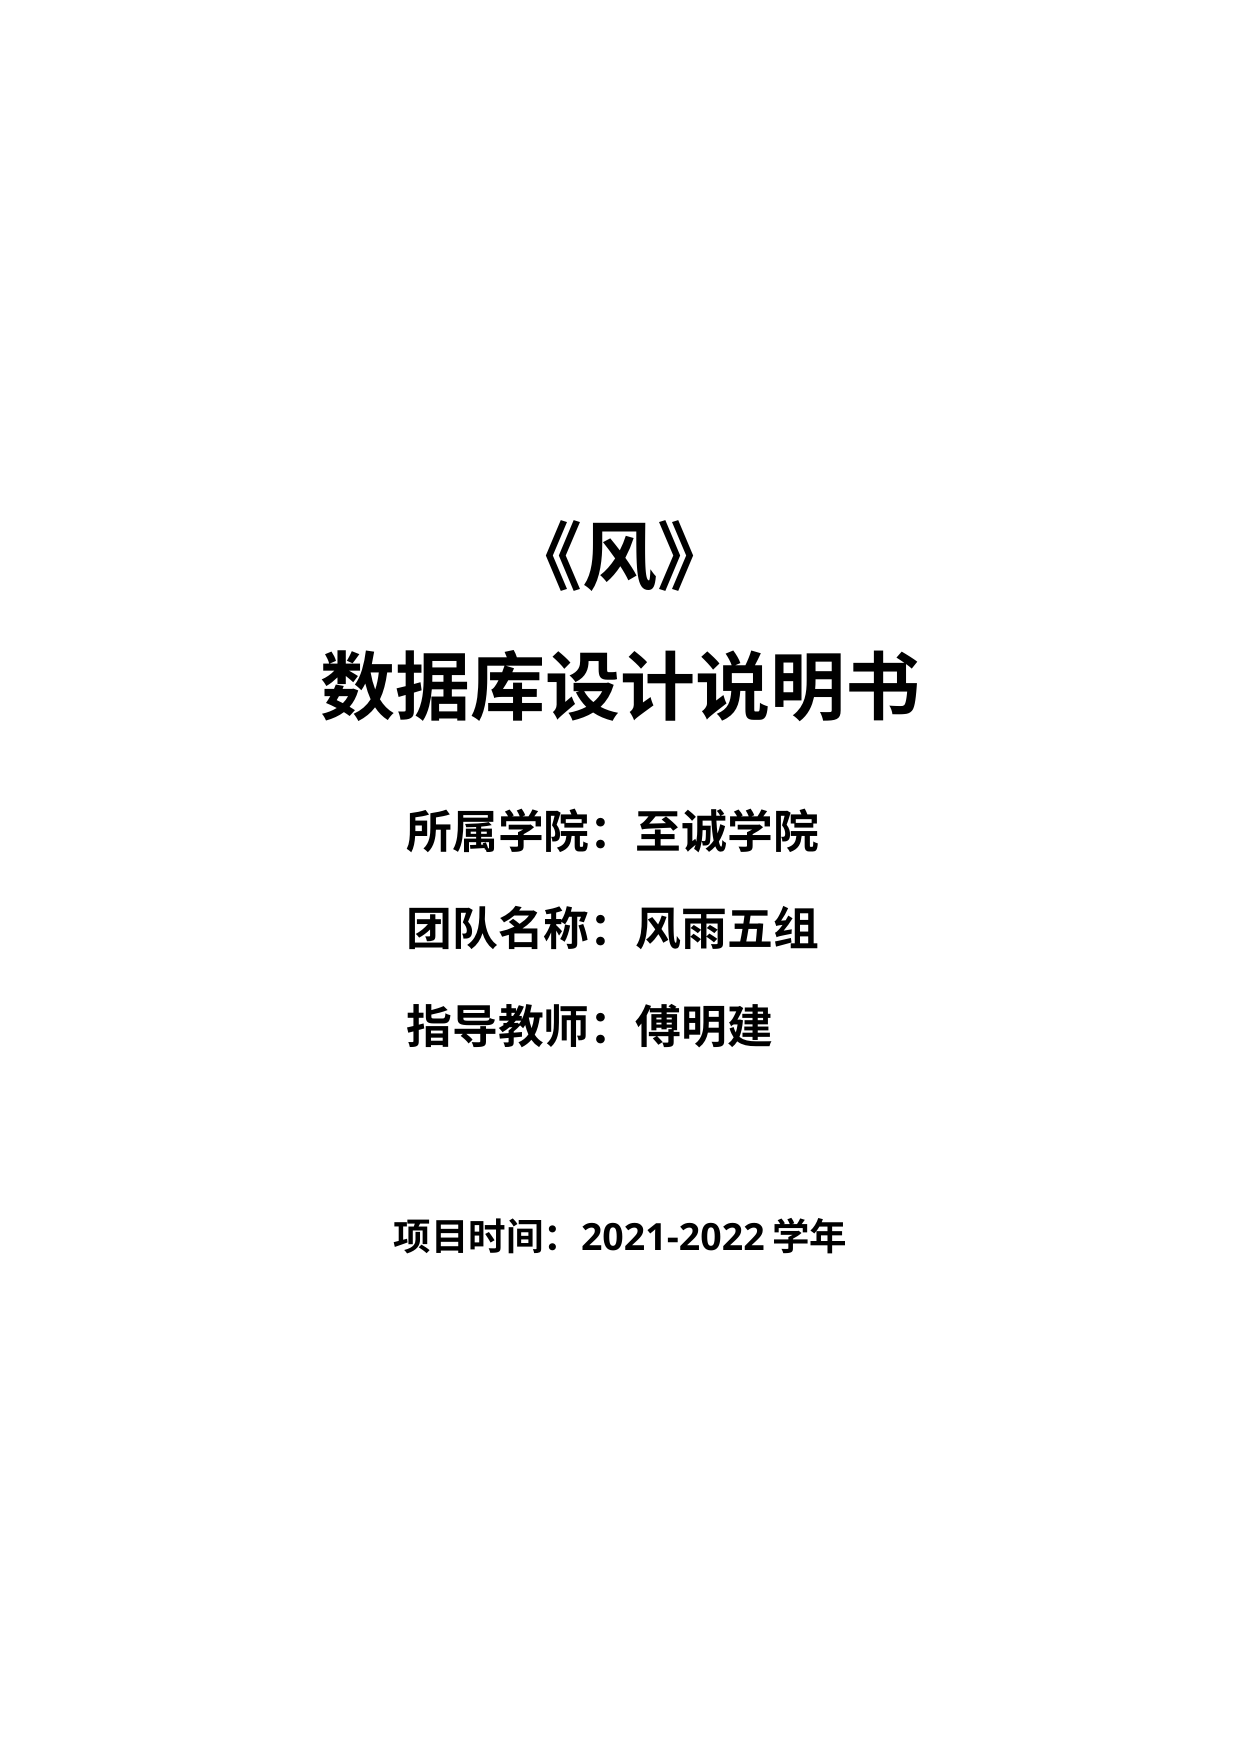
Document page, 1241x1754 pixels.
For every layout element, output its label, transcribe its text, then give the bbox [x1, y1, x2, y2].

text 所属学院：至诚学院 [362, 779, 1053, 877]
text 团队名称：风雨五组 [362, 877, 1053, 974]
text 《风》 [187, 487, 1053, 617]
text 指导教师：傅明建 [362, 974, 1053, 1072]
text 项目时间：2021-2022学年 [187, 1202, 1053, 1267]
text 数据库设计说明书 [187, 617, 1053, 747]
